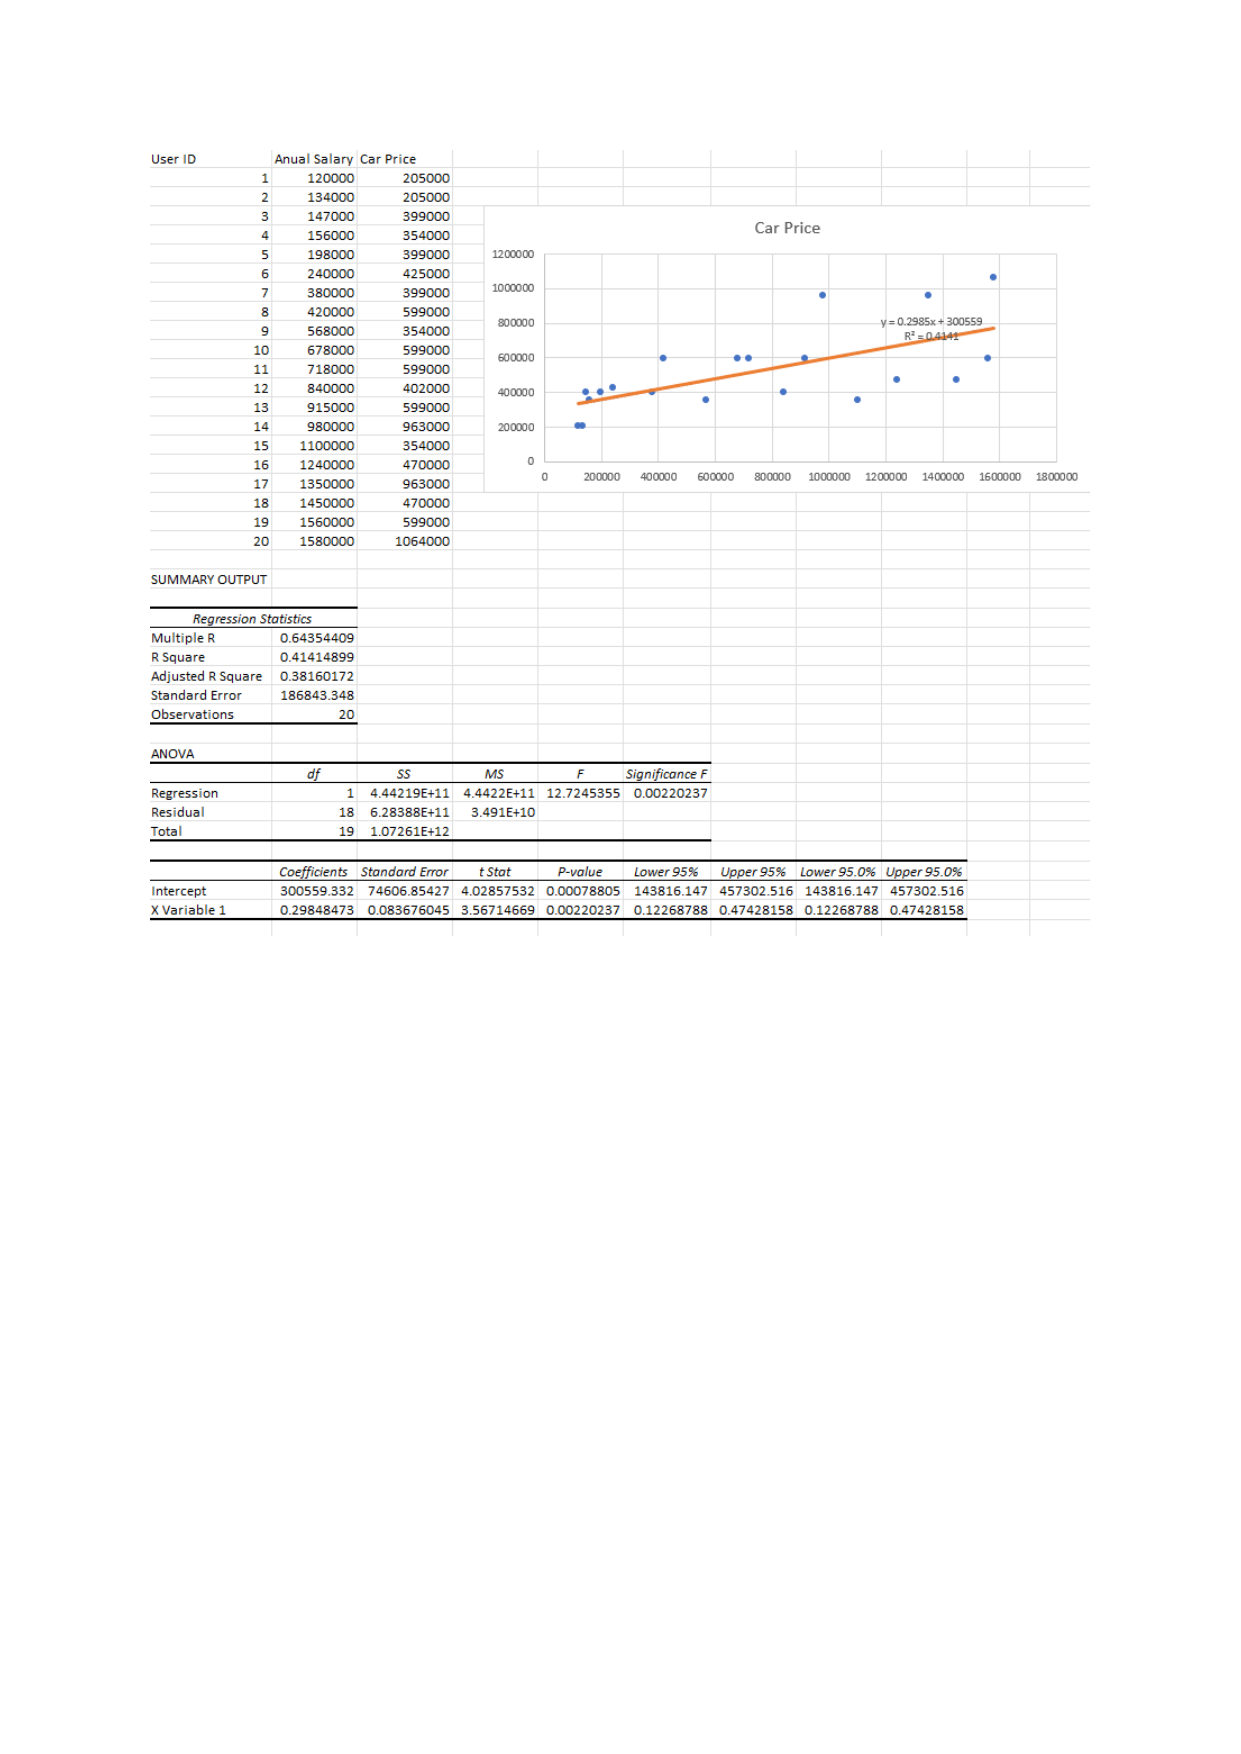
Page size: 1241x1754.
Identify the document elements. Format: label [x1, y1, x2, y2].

picture [150, 150, 1091, 936]
